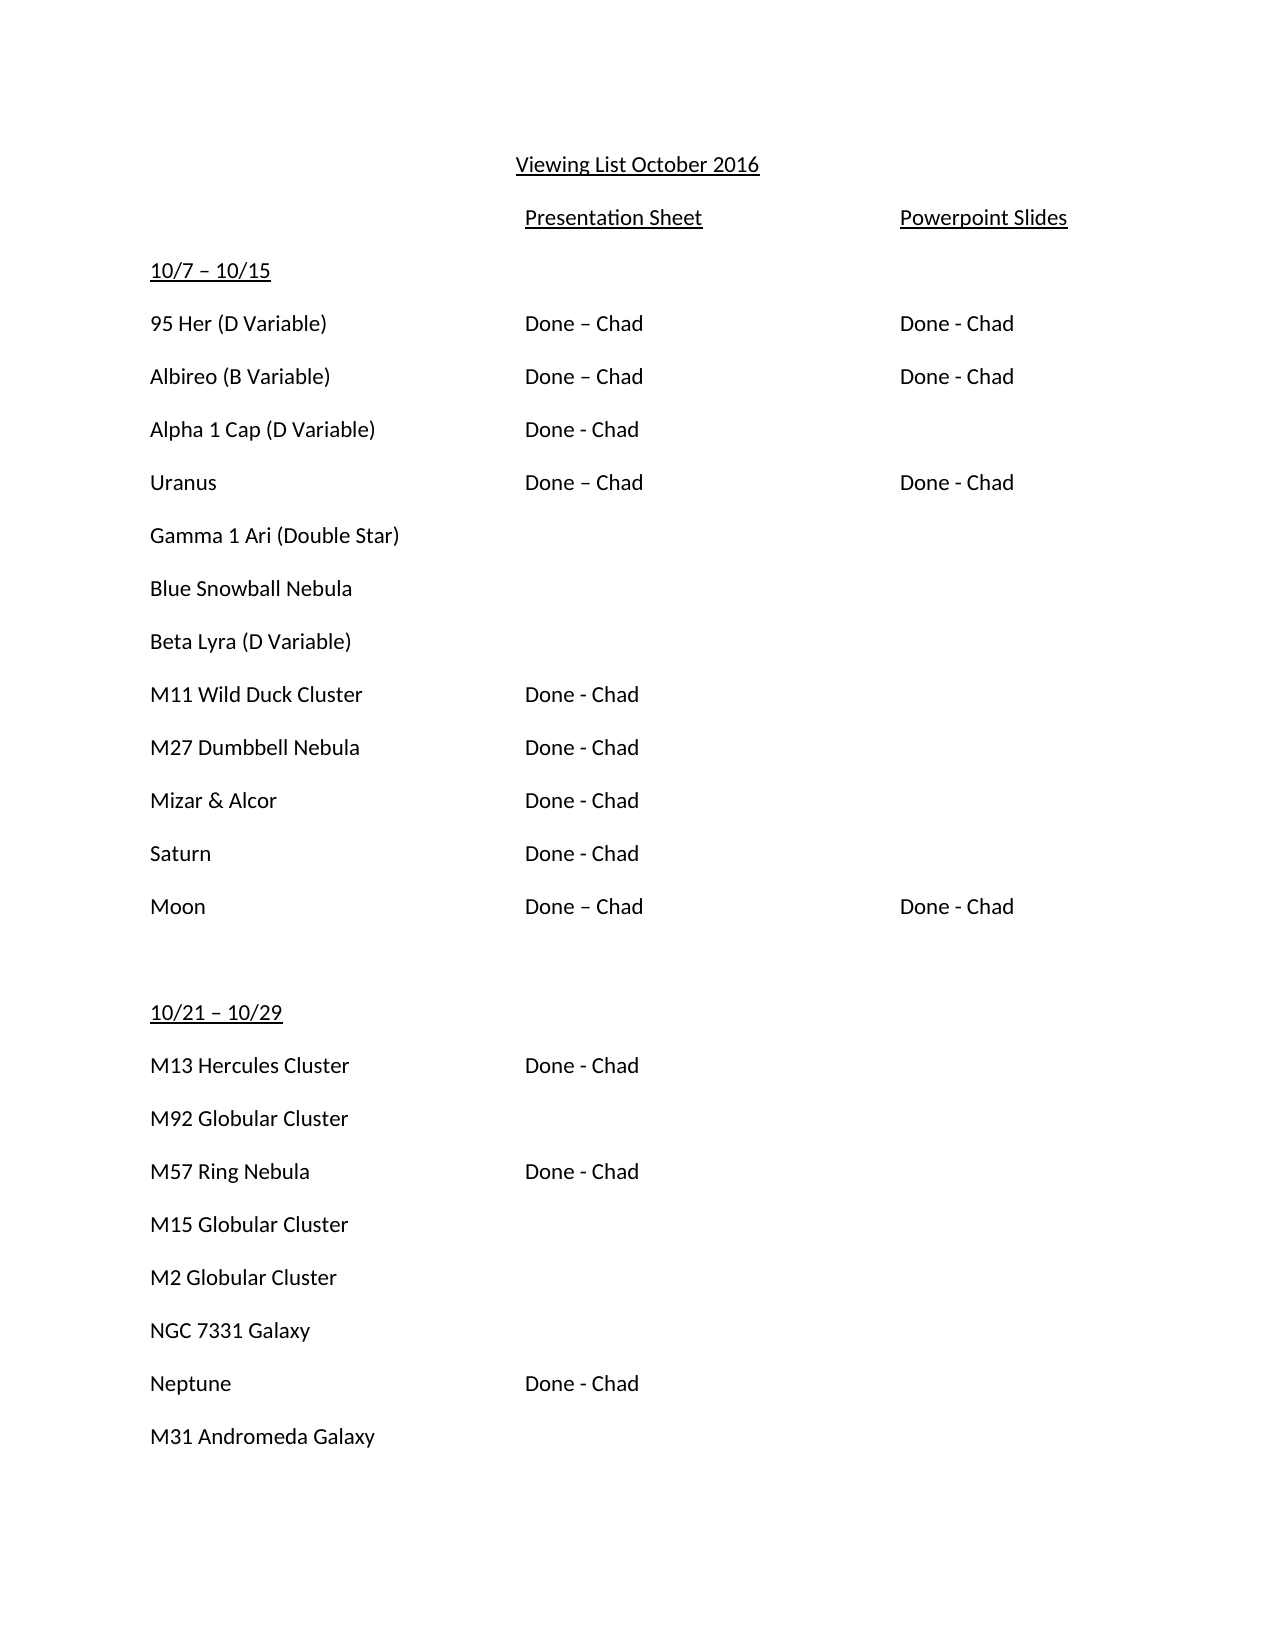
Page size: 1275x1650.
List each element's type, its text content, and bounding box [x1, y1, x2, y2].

text M31 Andromeda Galaxy [150, 1422, 1125, 1451]
text M92 Globular Cluster [150, 1104, 1125, 1132]
text Alpha 1 Cap (D Variable) Done - Chad [150, 415, 1125, 443]
text M15 Globular Cluster [150, 1210, 1125, 1238]
text Neptune Done - Chad [150, 1369, 1125, 1397]
text Uranus Done – Chad Done - Chad [150, 468, 1125, 496]
text Presentation Sheet Powerpoint Slides [150, 203, 1125, 231]
text Beta Lyra (D Variable) [150, 627, 1125, 655]
text Albireo (B Variable) Done – Chad Done - Chad [150, 362, 1125, 390]
text Moon Done – Chad Done - Chad [150, 892, 1125, 920]
text 10/21 – 10/29 [150, 998, 1125, 1026]
text Mizar & Alcor Done - Chad [150, 786, 1125, 814]
text M2 Globular Cluster [150, 1263, 1125, 1291]
text M57 Ring Nebula Done - Chad [150, 1157, 1125, 1185]
text Blue Snowball Nebula [150, 574, 1125, 602]
text M27 Dumbbell Nebula Done - Chad [150, 733, 1125, 761]
text Saturn Done - Chad [150, 839, 1125, 867]
text M13 Hercules Cluster Done - Chad [150, 1051, 1125, 1079]
text M11 Wild Duck Cluster Done - Chad [150, 680, 1125, 708]
text NGC 7331 Galaxy [150, 1316, 1125, 1344]
text 10/7 – 10/15 [150, 256, 1125, 284]
text Gamma 1 Ari (Double Star) [150, 521, 1125, 549]
text Viewing List October 2016 [150, 150, 1125, 178]
text 95 Her (D Variable) Done – Chad Done - Chad [150, 309, 1125, 337]
